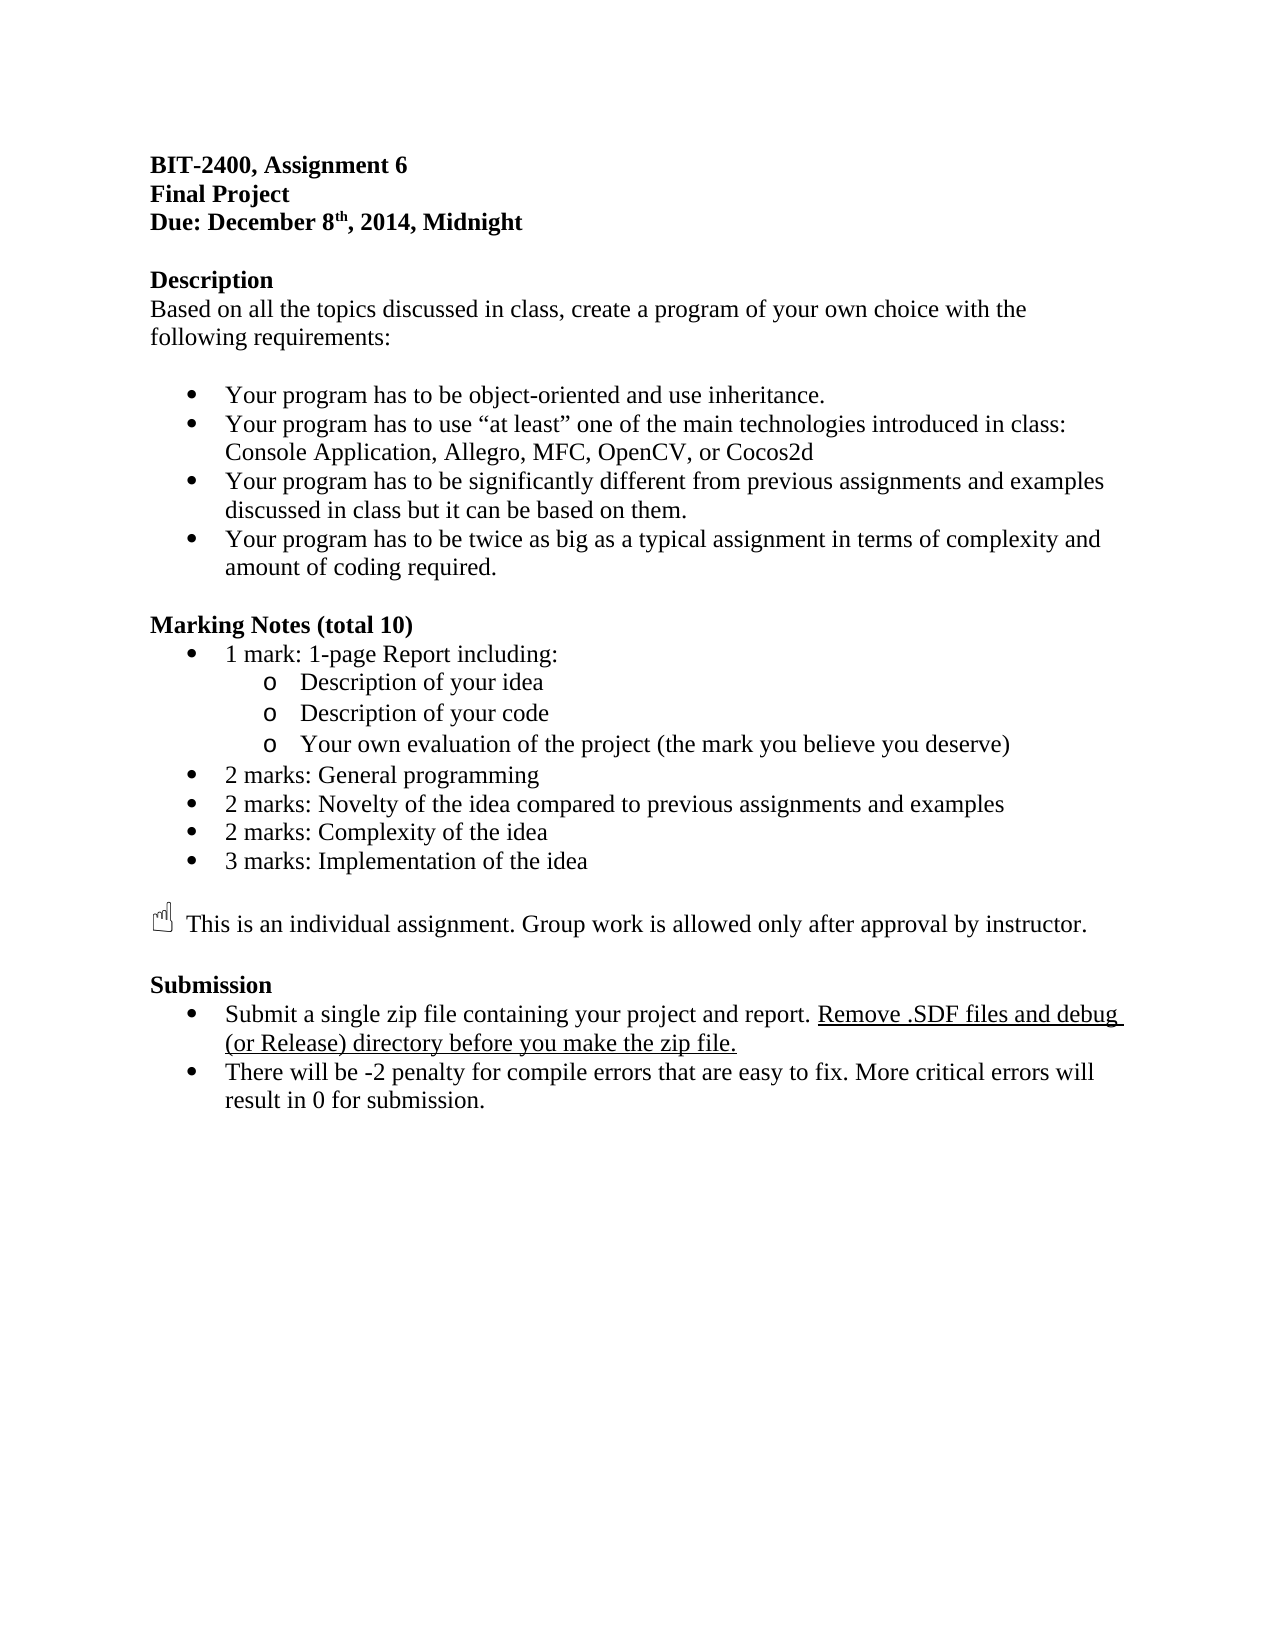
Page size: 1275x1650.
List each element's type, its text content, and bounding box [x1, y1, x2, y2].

list 2 marks: General programming [187, 760, 1125, 789]
text Based on all the topics discussed in class, create a program of your own choice with the following requirements: [150, 294, 1125, 351]
list 1 mark: 1-page Report including: [187, 639, 1125, 667]
list 3 marks: Implementation of the idea [187, 846, 1125, 875]
list Your program has to be significantly different from previous assignments and examples discussed in class but it can be based on them. [187, 466, 1125, 524]
text Submission [150, 970, 1125, 999]
list Your program has to be object-oriented and use inheritance. [187, 380, 1125, 409]
text BIT-2400, Assignment 6 [150, 150, 1125, 179]
list 2 marks: Novelty of the idea compared to previous assignments and examples [187, 789, 1125, 817]
text Final Project [150, 179, 1125, 207]
text Due: December 8th, 2014, Midnight [150, 207, 1125, 236]
list There will be -2 penalty for compile errors that are easy to fix. More critical errors will result in 0 for submission. [187, 1057, 1125, 1114]
list Your program has to be twice as big as a typical assignment in terms of complexity and amount of coding required. [187, 524, 1125, 581]
list Submit a single zip file containing your project and report. Remove .SDF files and debug (or Release) directory before you make the zip file. [187, 999, 1125, 1057]
list Your program has to use “at least” one of the main technologies introduced in class: Console Application, Allegro, MFC, OpenCV, or Cocos2d [187, 409, 1125, 466]
text Description [150, 265, 1125, 294]
list Description of your code [262, 698, 1125, 729]
list 2 marks: Complexity of the idea [187, 817, 1125, 846]
text Marking Notes (total 10) [150, 610, 1125, 639]
list Description of your idea [262, 667, 1125, 698]
list Your own evaluation of the project (the mark you believe you deserve) [262, 729, 1125, 760]
text This is an individual assignment. Group work is allowed only after approval by instructor. [150, 904, 1125, 942]
